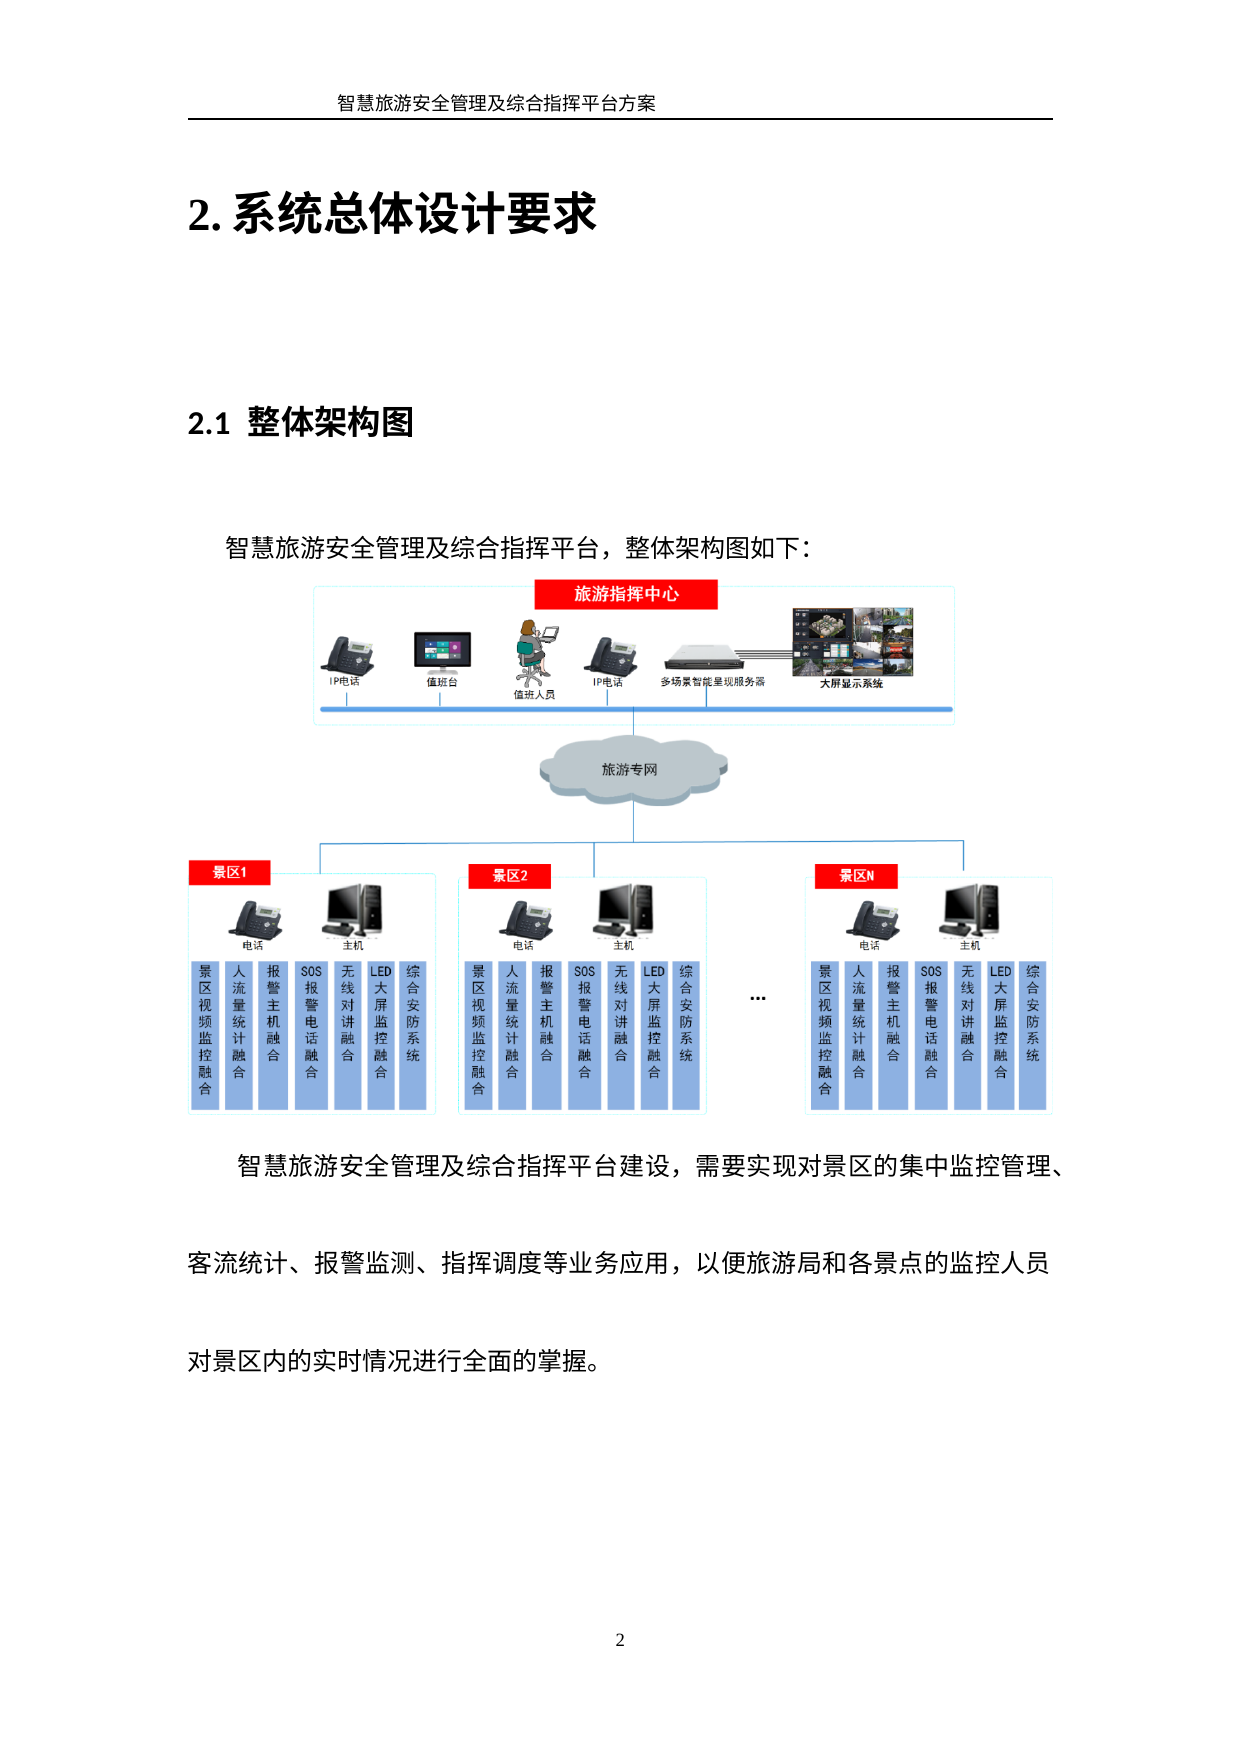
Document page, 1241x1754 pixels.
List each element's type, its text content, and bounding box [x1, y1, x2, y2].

text 智慧旅游安全管理及综合指挥平台建设，需要实现对景区的集中监控管理、客流统计、报警监测、指挥调度等业务应用，以便旅游局和各景点的监控人员对景区内的实时情况进行全面的掌握。 [187, 1132, 1053, 1392]
picture [187, 579, 1053, 1115]
subtitle 整体架构图 [187, 387, 1053, 452]
subtitle 系统总体设计要求 [187, 162, 1053, 259]
text 智慧旅游安全管理及综合指挥平台，整体架构图如下： [187, 514, 1053, 579]
